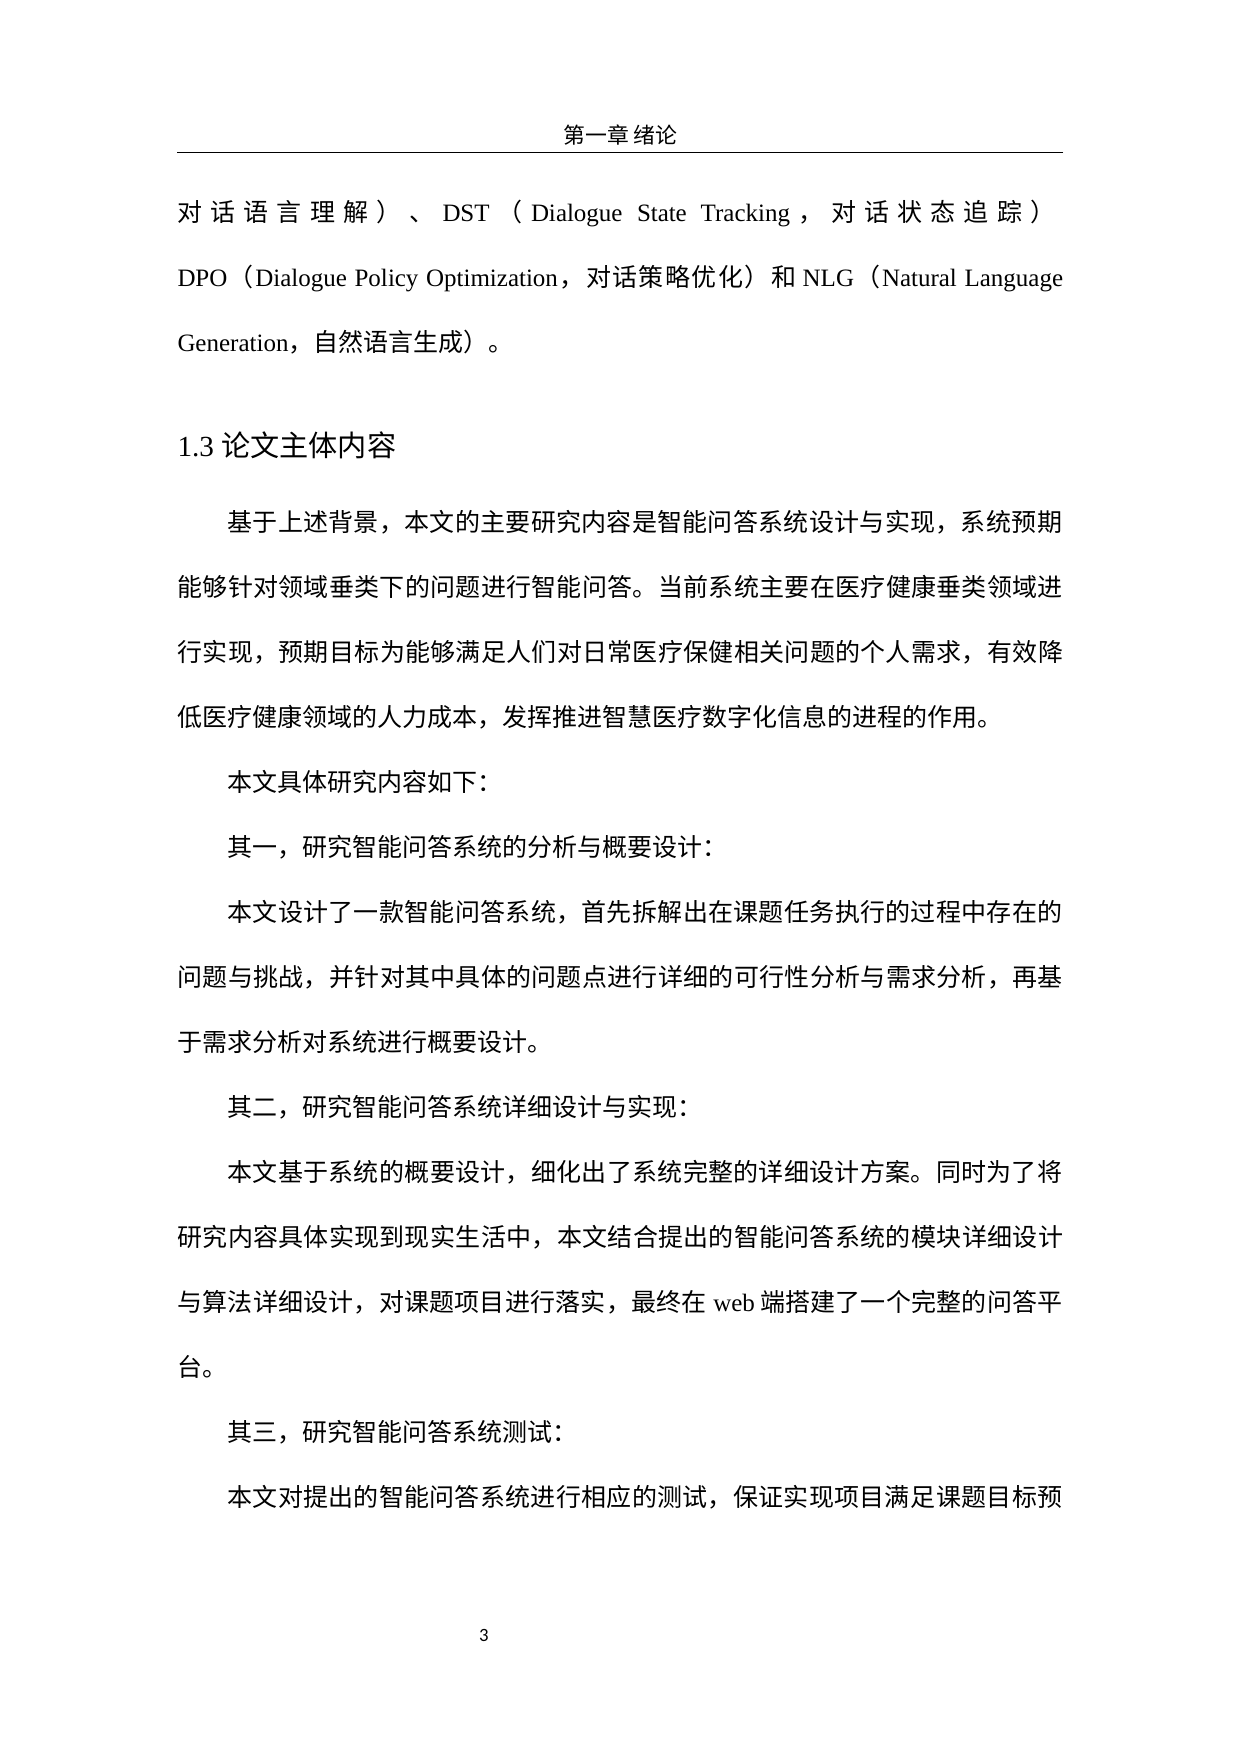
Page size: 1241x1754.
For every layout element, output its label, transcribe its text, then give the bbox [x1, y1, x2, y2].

text 本文基于系统的概要设计，细化出了系统完整的详细设计方案。同时为了将研究内容具体实现到现实生活中，本文结合提出的智能问答系统的模块详细设计与算法详细设计，对课题项目进行落实，最终在web端搭建了一个完整的问答平台。 [177, 1138, 1063, 1398]
text 本文具体研究内容如下： [177, 748, 1063, 813]
text 本文设计了一款智能问答系统，首先拆解出在课题任务执行的过程中存在的问题与挑战，并针对其中具体的问题点进行详细的可行性分析与需求分析，再基于需求分析对系统进行概要设计。 [177, 878, 1063, 1073]
text 其三，研究智能问答系统测试： [177, 1398, 1063, 1463]
text 对话语言理解）、DST（Dialogue State Tracking，对话状态追踪）、DPO（Dialogue Policy Optimization，对话策略优化）和NLG（Natural Language Generation，自然语言生成）。 [177, 178, 1063, 373]
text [177, 1463, 1063, 1528]
text 基于上述背景，本文的主要研究内容是智能问答系统设计与实现，系统预期能够针对领域垂类下的问题进行智能问答。当前系统主要在医疗健康垂类领域进行实现，预期目标为能够满足人们对日常医疗保健相关问题的个人需求，有效降低医疗健康领域的人力成本，发挥推进智慧医疗数字化信息的进程的作用。 [177, 488, 1063, 748]
text 其一，研究智能问答系统的分析与概要设计： [177, 813, 1063, 878]
text 其二，研究智能问答系统详细设计与实现： [177, 1073, 1063, 1138]
text 1.3 论文主体内容 [177, 411, 1063, 476]
